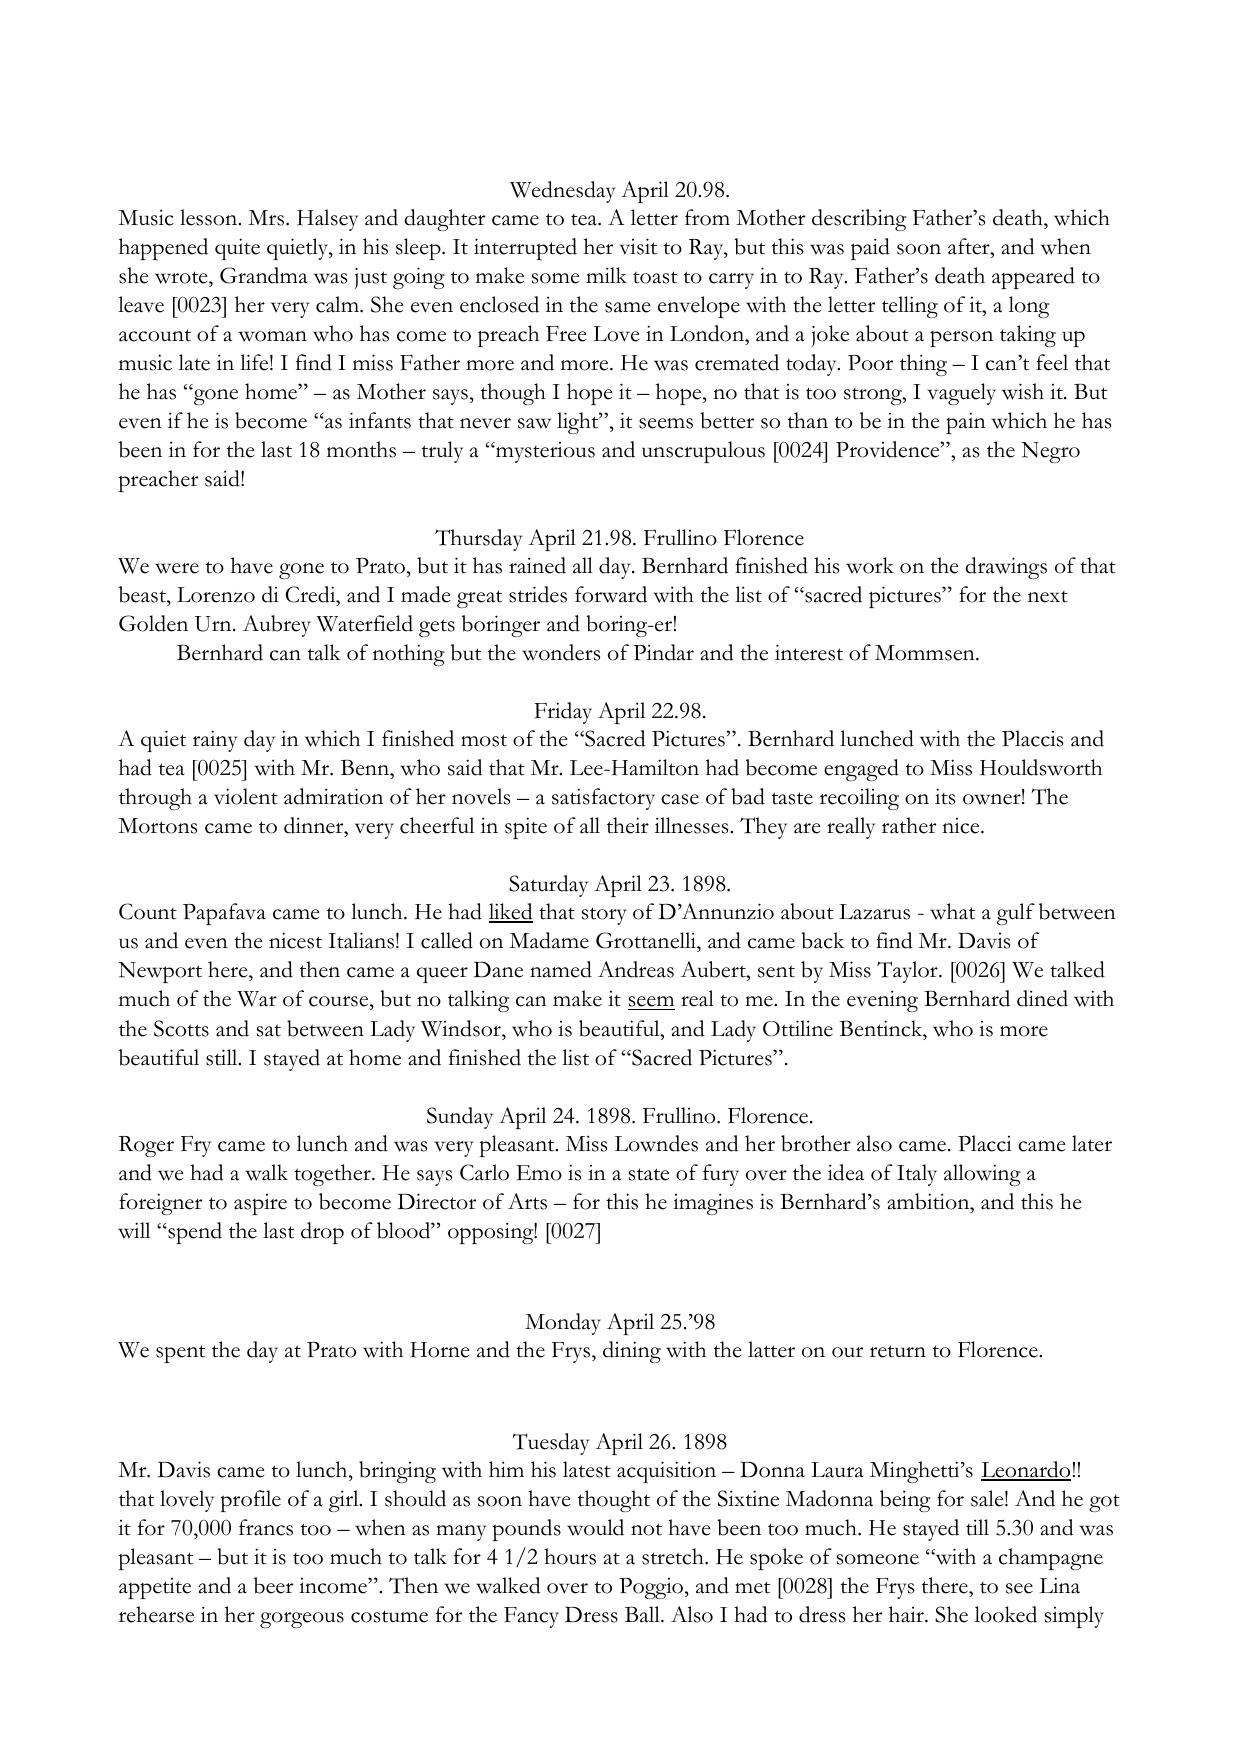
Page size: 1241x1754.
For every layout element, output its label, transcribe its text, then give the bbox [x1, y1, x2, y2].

text Friday April 22.98. [118, 698, 1122, 725]
text Saturday April 23. 1898. [118, 871, 1122, 898]
text Sunday April 24. 1898. Frullino. Florence. [118, 1102, 1122, 1129]
text Wednesday April 20.98. [118, 177, 1122, 204]
text We spent the day at Prato with Horne and the Frys, dining with the latter on our return to Florence. [118, 1337, 1122, 1364]
text Bernhard can talk of nothing but the wonders of Pindar and the interest of Mommsen. [118, 639, 1122, 667]
text Tuesday April 26. 1898 [118, 1429, 1122, 1456]
text Roger Fry came to lunch and was very pleasant. Miss Lowndes and her brother also came. Placci came later and we had a walk together. He says Carlo Emo is in a state of fury over the idea of Italy allowing a foreigner to aspire to become Director of Arts – for this he imagines is Bernhard’s ambition, and this he will “spend the last drop of blood” opposing! [0027] [118, 1131, 1122, 1245]
text A quiet rainy day in which I finished most of the “Sacred Pictures”. Bernhard lunched with the Placcis and had tea [0025] with Mr. Benn, who said that Mr. Lee-Hamilton had become engaged to Miss Houldsworth through a violent admiration of her novels – a satisfactory case of bad taste recoiling on its owner! The Mortons came to dinner, very cheerful in spite of all their illnesses. They are really rather nice. [118, 726, 1122, 840]
text Thursday April 21.98. Frullino Florence [118, 524, 1122, 551]
text Count Papafava came to lunch. He had liked that story of D’Annunzio about Lazarus - what a gulf between us and even the nicest Italians! I called on Madame Grottanelli, and came back to find Mr. Davis of Newport here, and then came a queer Dane named Andreas Aubert, sent by Miss Taylor. [0026] We talked much of the War of course, but no talking can make it seem real to me. In the evening Bernhard dined with the Scotts and sat between Lady Windsor, who is beautiful, and Lady Ottiline Bentinck, who is more beautiful still. I stayed at home and finished the list of “Sacred Pictures”. [118, 899, 1122, 1071]
text Music lesson. Mrs. Halsey and daughter came to tea. A letter from Mother describing Father’s death, which happened quite quietly, in his sleep. It interrupted her visit to Ray, but this was paid soon after, and when she wrote, Grandma was just going to make some milk toast to carry in to Ray. Father’s death appeared to leave [0023] her very calm. She even enclosed in the same envelope with the letter telling of it, a long account of a woman who has come to preach Free Love in London, and a joke about a person taking up music late in life! I find I miss Father more and more. He was cremated today. Poor thing – I can’t feel that he has “gone home” – as Mother says, though I hope it – hope, no that is too strong, I vaguely wish it. But even if he is become “as infants that never saw light”, it seems better so than to be in the pain which he has been in for the last 18 months – truly a “mysterious and unscrupulous [0024] Providence”, as the Negro preacher said! [118, 205, 1122, 493]
text Monday April 25.’98 [118, 1309, 1122, 1336]
text We were to have gone to Prato, but it has rained all day. Bernhard finished his work on the drawings of that beast, Lorenzo di Credi, and I made great strides forward with the list of “sacred pictures” for the next Golden Urn. Aubrey Waterfield gets boringer and boring-er! [118, 552, 1122, 637]
